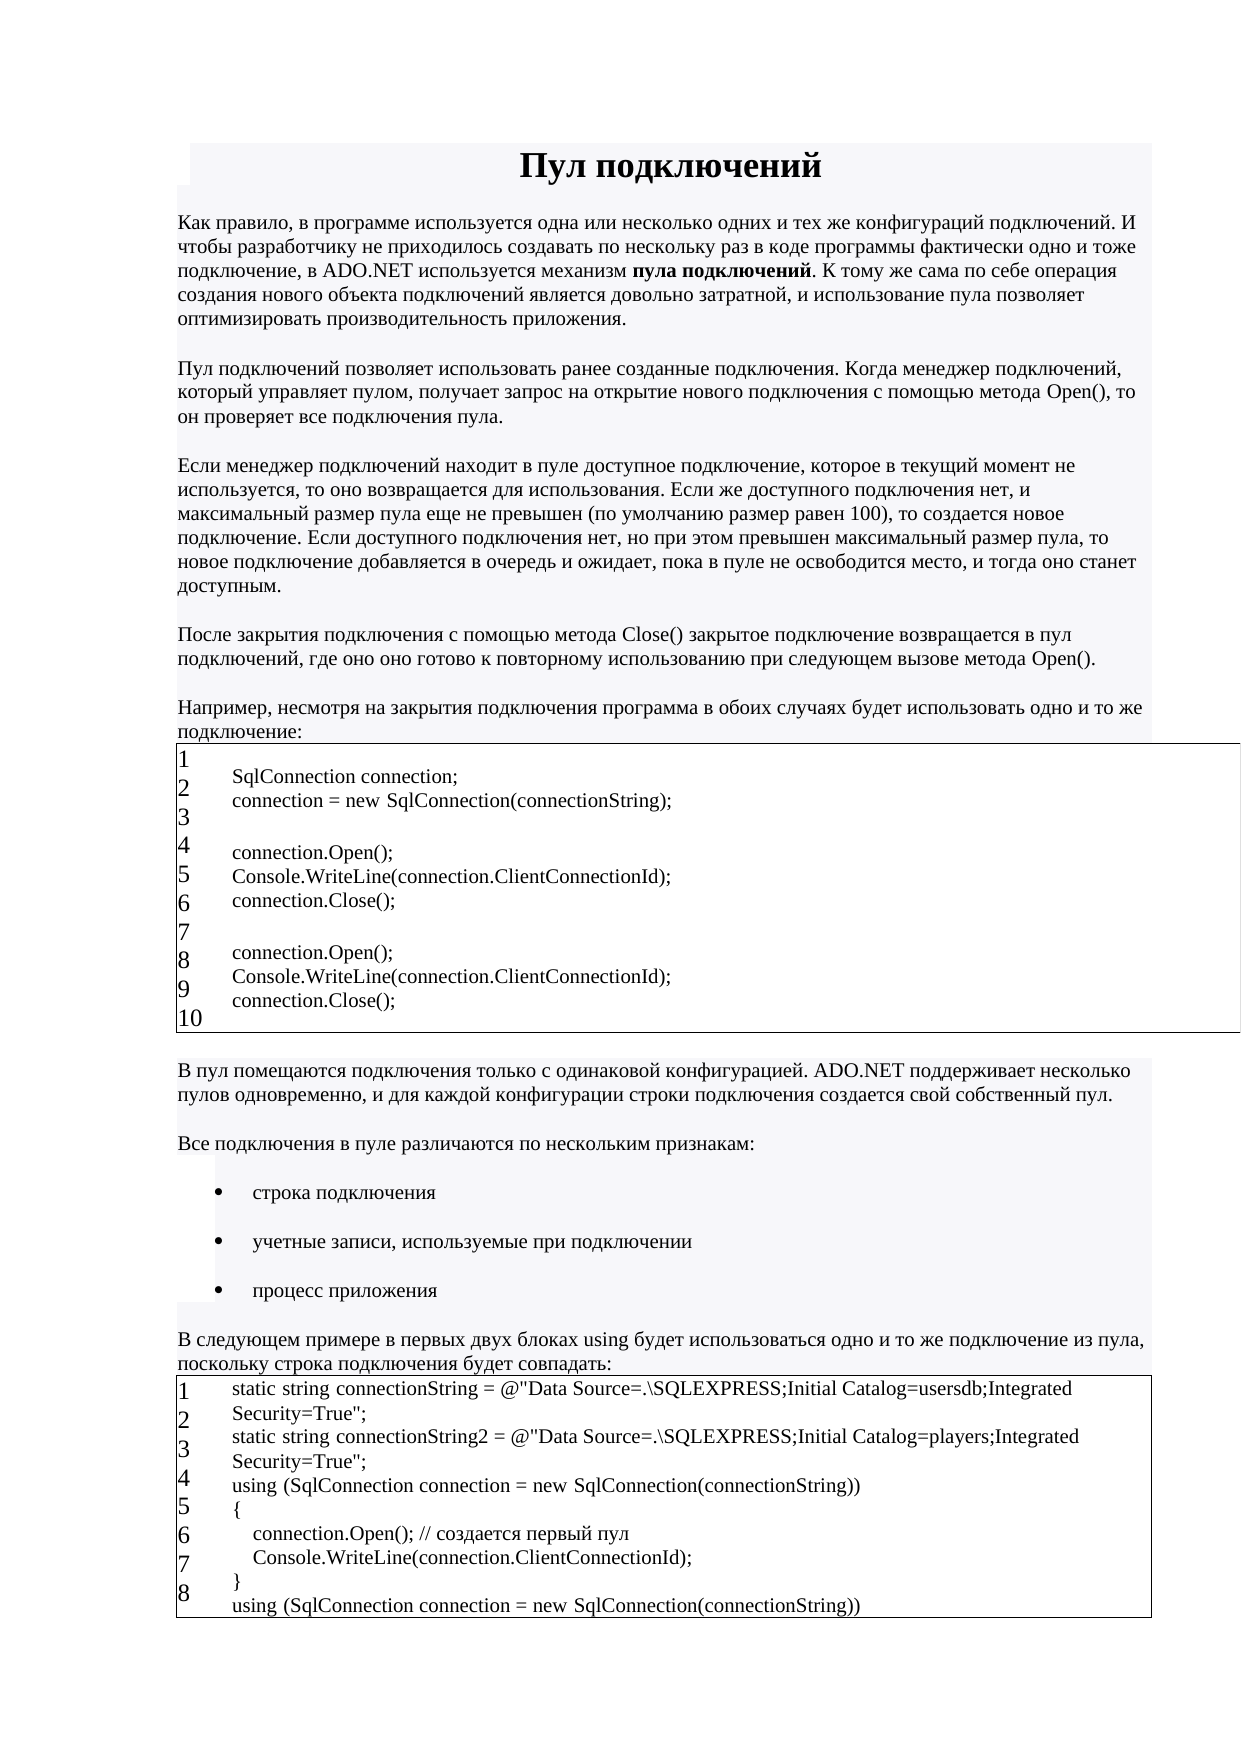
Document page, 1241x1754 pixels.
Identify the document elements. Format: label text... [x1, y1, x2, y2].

list строка подключения [215, 1180, 1152, 1204]
text Если менеджер подключений находит в пуле доступное подключение, которое в текущий момент не используется, то оно возвращается для использования. Если же доступного подключения нет, и максимальный размер пула еще не превышен (по умолчанию размер равен 100), то создается новое подключение. Если доступного подключения нет, но при этом превышен максимальный размер пула, то новое подключение добавляется в очередь и ожидает, пока в пуле не освободится место, и тогда оно станет доступным. [177, 453, 1152, 597]
list учетные записи, используемые при подключении [215, 1229, 1152, 1253]
text Как правило, в программе используется одна или несколько одних и тех же конфигураций подключений. И чтобы разработчику не приходилось создавать по нескольку раз в коде программы фактически одно и тоже подключение, в ADO.NET используется механизм пула подключений. К тому же сама по себе операция создания нового объекта подключений является довольно затратной, и использование пула позволяет оптимизировать производительность приложения. [177, 210, 1152, 330]
text После закрытия подключения с помощью метода Close() закрытое подключение возвращается в пул подключений, где оно оно готово к повторному использованию при следующем вызове метода Open(). [177, 622, 1152, 670]
text В следующем примере в первых двух блоках using будет использоваться одно и то же подключение из пула, поскольку строка подключения будет совпадать: [177, 1327, 1152, 1375]
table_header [177, 1376, 231, 1617]
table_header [231, 1376, 1151, 1617]
text Пул подключений позволяет использовать ранее созданные подключения. Когда менеджер подключений, который управляет пулом, получает запрос на открытие нового подключения с помощью метода Open(), то он проверяет все подключения пула. [177, 355, 1152, 428]
list процесс приложения [215, 1278, 1152, 1302]
text Например, несмотря на закрытия подключения программа в обоих случаях будет использовать одно и то же подключение: [177, 695, 1152, 743]
text Пул подключений [190, 143, 1152, 185]
text В пул помещаются подключения только с одинаковой конфигурацией. ADO.NET поддерживает несколько пулов одновременно, и для каждой конфигурации строки подключения создается свой собственный пул. [177, 1058, 1152, 1106]
table_header 1 2 3 4 5 6 7 8 9 10 [177, 744, 231, 1032]
table_header SqlConnection connection; connection = new SqlConnection(connectionString); connection.Open(); Console.WriteLine(connection.ClientConnectionId); connection.Close(); connection.Open(); Console.WriteLine(connection.ClientConnectionId); connection.Close(); [231, 744, 1240, 1032]
text Все подключения в пуле различаются по нескольким признакам: [177, 1131, 1152, 1155]
